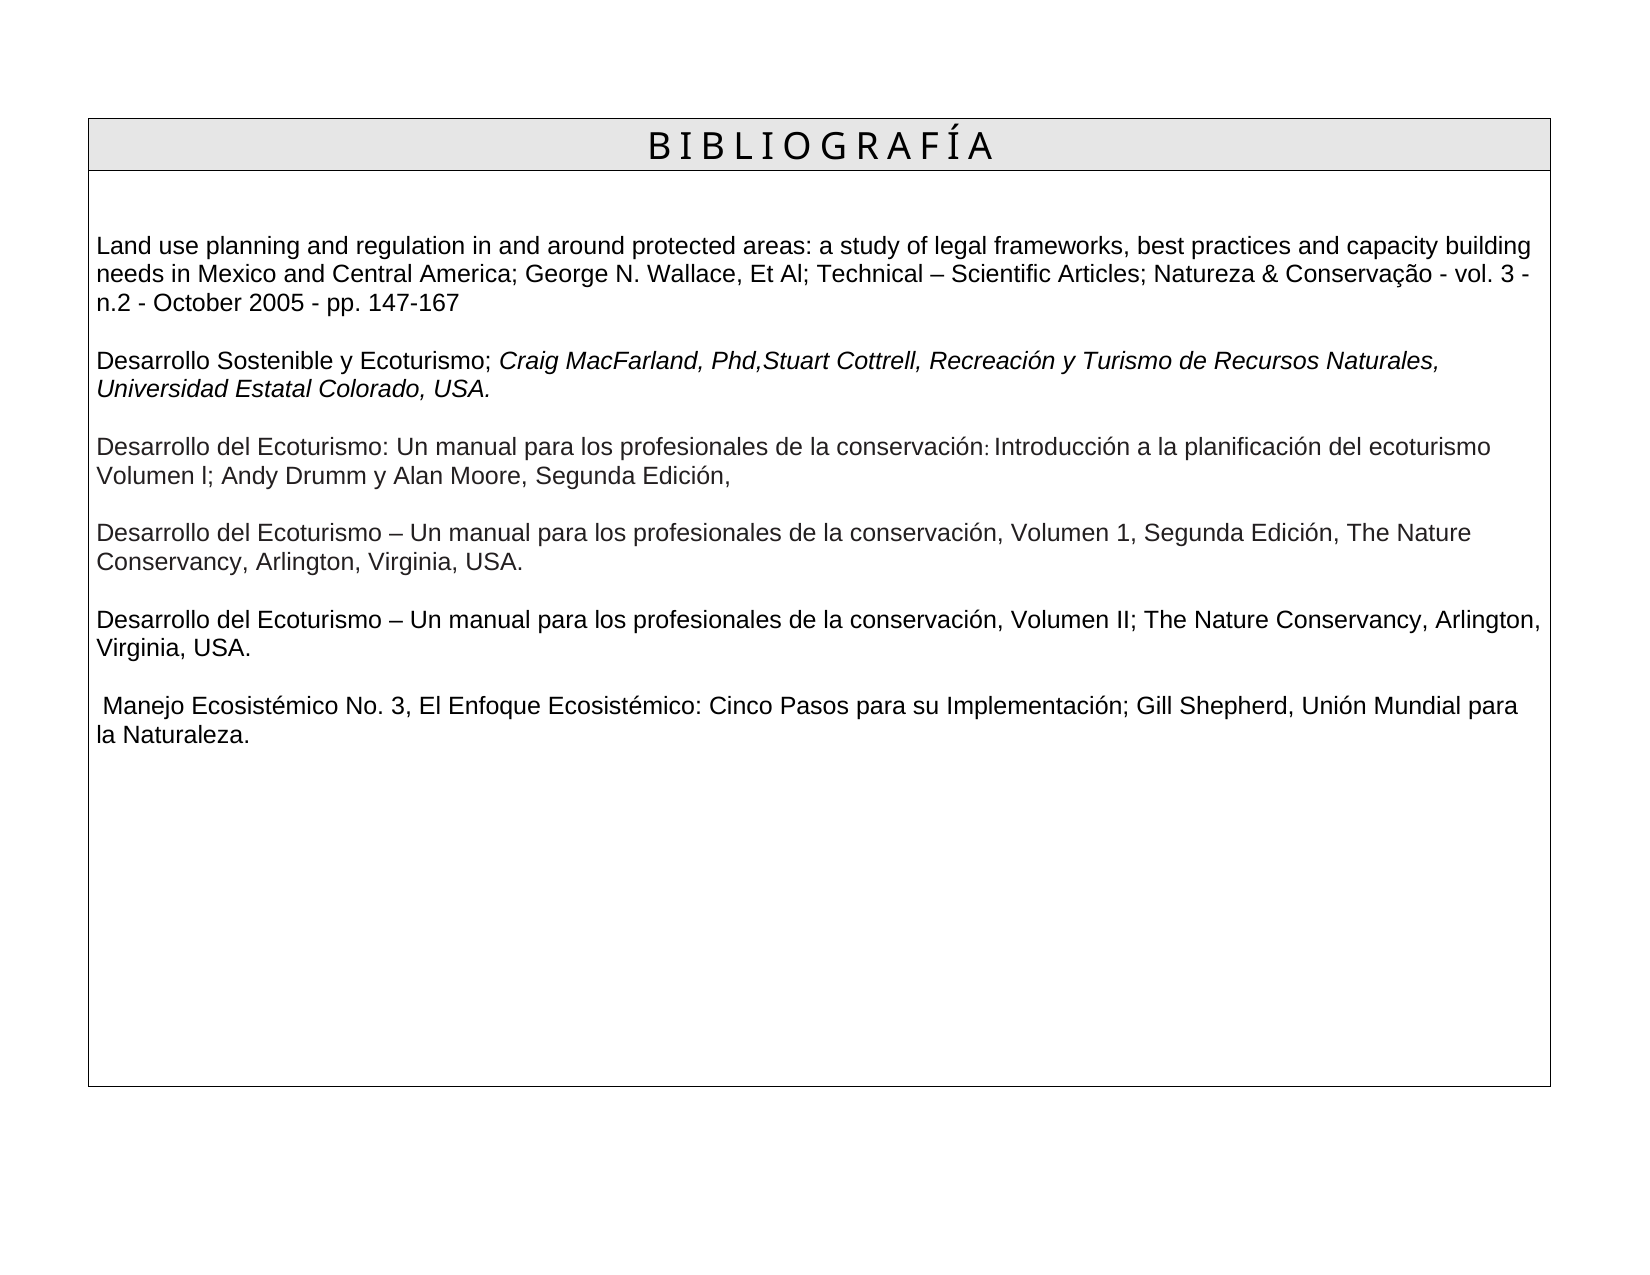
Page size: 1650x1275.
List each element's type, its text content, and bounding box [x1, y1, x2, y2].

table_cell Land use planning and regulation in and around protected areas: a study of legal frameworks, best practices and capacity building needs in Mexico and Central America; George N. Wallace, Et Al; Technical – Scientific Articles; Natureza & Conservação - vol. 3 - n.2 - October 2005 - pp. 147-167 Desarrollo Sostenible y Ecoturismo; Craig MacFarland, Phd,Stuart Cottrell, Recreación y Turismo de Recursos Naturales, Universidad Estatal Colorado, USA. Desarrollo del Ecoturismo: Un manual para los profesionales de la conservación: Introducción a la planificación del ecoturismo Volumen l; Andy Drumm y Alan Moore, Segunda Edición, Desarrollo del Ecoturismo – Un manual para los profesionales de la conservación, Volumen 1, Segunda Edición, The Nature Conservancy, Arlington, Virginia, USA. Desarrollo del Ecoturismo – Un manual para los profesionales de la conservación, Volumen II; The Nature Conservancy, Arlington, Virginia, USA. Manejo Ecosistémico No. 3, El Enfoque Ecosistémico: Cinco Pasos para su Implementación; Gill Shepherd, Unión Mundial para la Naturaleza. [89, 171, 1550, 1086]
table_header BIBLIOGRAFÍA [89, 119, 1550, 170]
